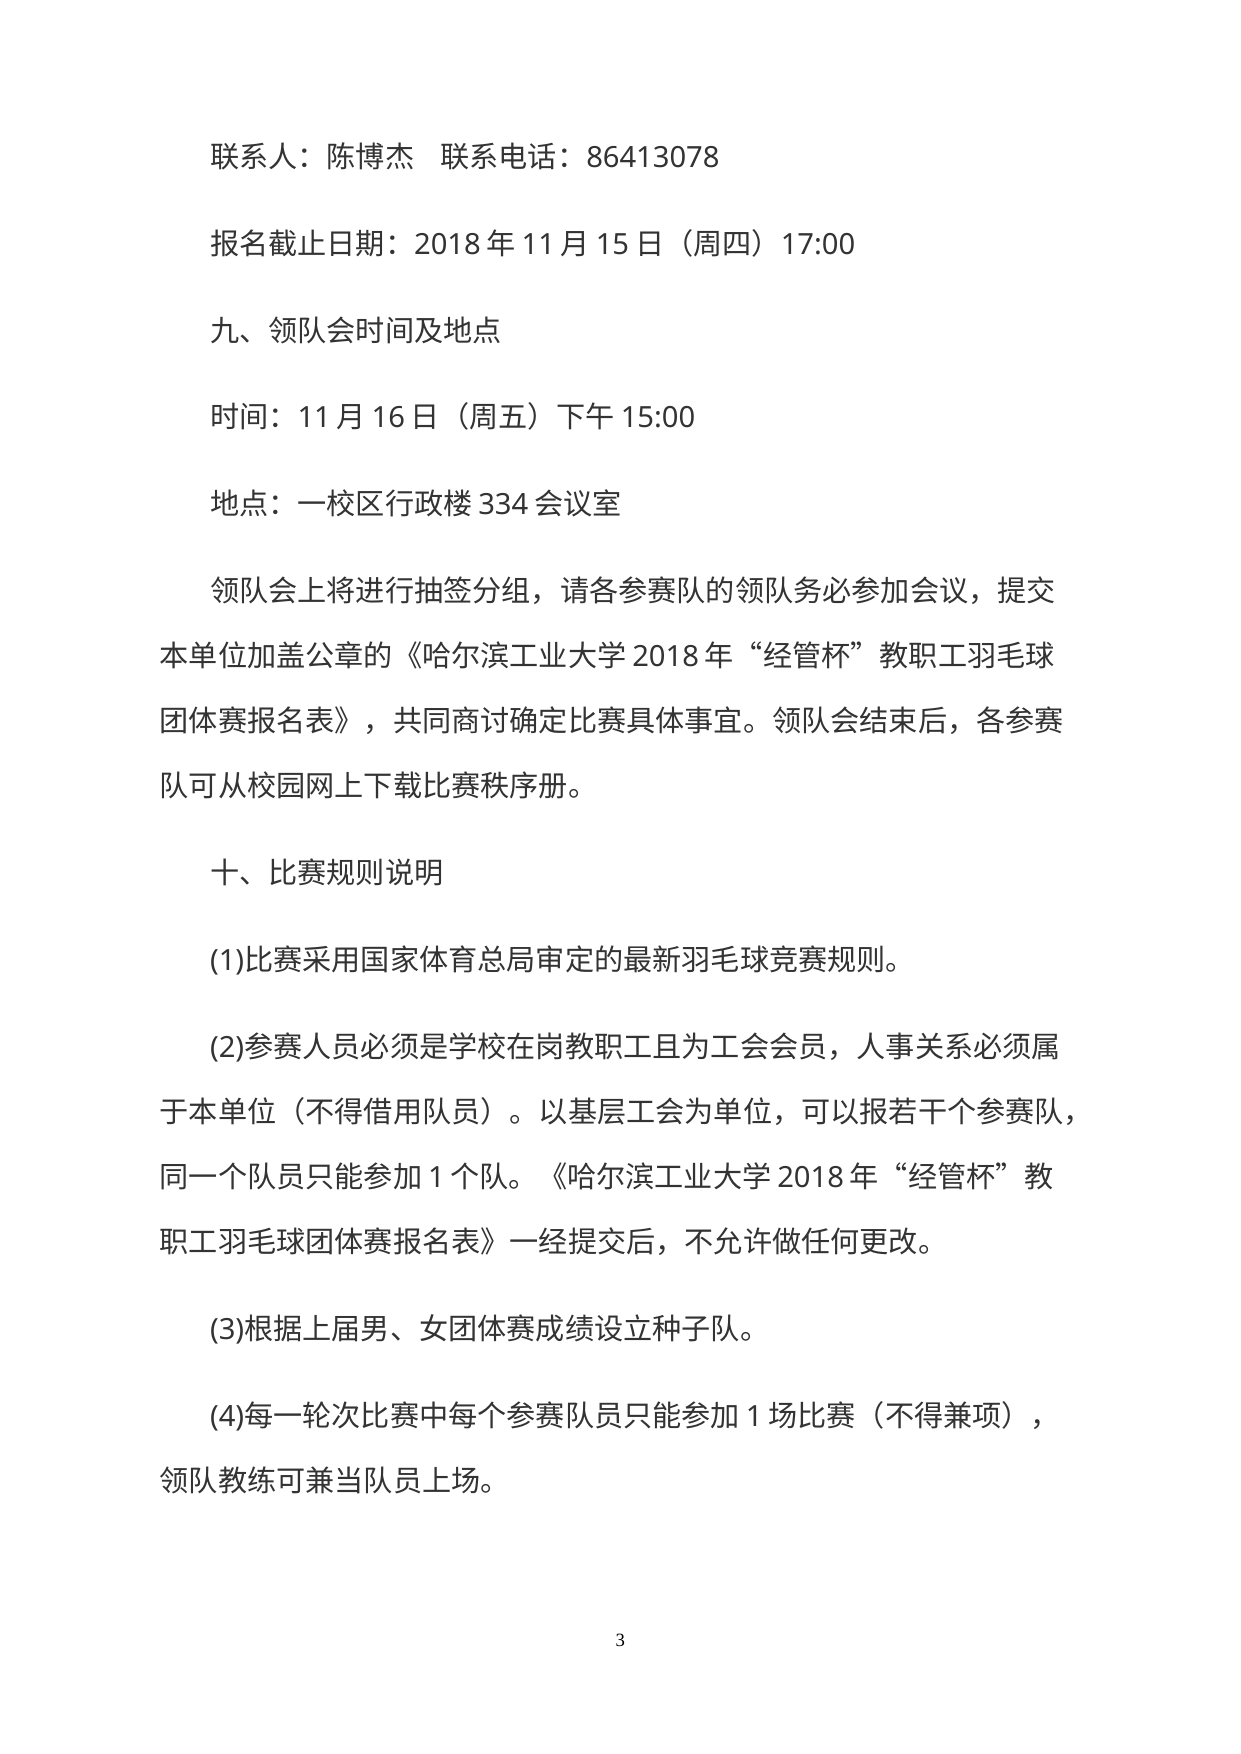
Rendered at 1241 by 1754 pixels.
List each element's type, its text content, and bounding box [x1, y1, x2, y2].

text 地点：一校区行政楼334会议室 [159, 469, 1081, 534]
text 十、比赛规则说明 [159, 838, 1081, 903]
text 时间：11月16日（周五）下午15:00 [159, 383, 1081, 448]
text (1)比赛采用国家体育总局审定的最新羽毛球竞赛规则。 [159, 925, 1081, 990]
text 联系人：陈博杰 联系电话：86413078 [159, 122, 1081, 187]
text (4)每一轮次比赛中每个参赛队员只能参加1场比赛（不得兼项），领队教练可兼当队员上场。 [159, 1381, 1081, 1511]
text 九、领队会时间及地点 [159, 296, 1081, 361]
text (2)参赛人员必须是学校在岗教职工且为工会会员，人事关系必须属于本单位（不得借用队员）。以基层工会为单位，可以报若干个参赛队，同一个队员只能参加1个队。《哈尔滨工业大学2018年“经管杯”教职工羽毛球团体赛报名表》一经提交后，不允许做任何更改。 [159, 1012, 1081, 1272]
text 领队会上将进行抽签分组，请各参赛队的领队务必参加会议，提交本单位加盖公章的《哈尔滨工业大学2018年“经管杯”教职工羽毛球团体赛报名表》，共同商讨确定比赛具体事宜。领队会结束后，各参赛队可从校园网上下载比赛秩序册。 [159, 556, 1081, 816]
text (3)根据上届男、女团体赛成绩设立种子队。 [159, 1294, 1081, 1359]
text 报名截止日期：2018年11月15日（周四）17:00 [159, 209, 1081, 274]
